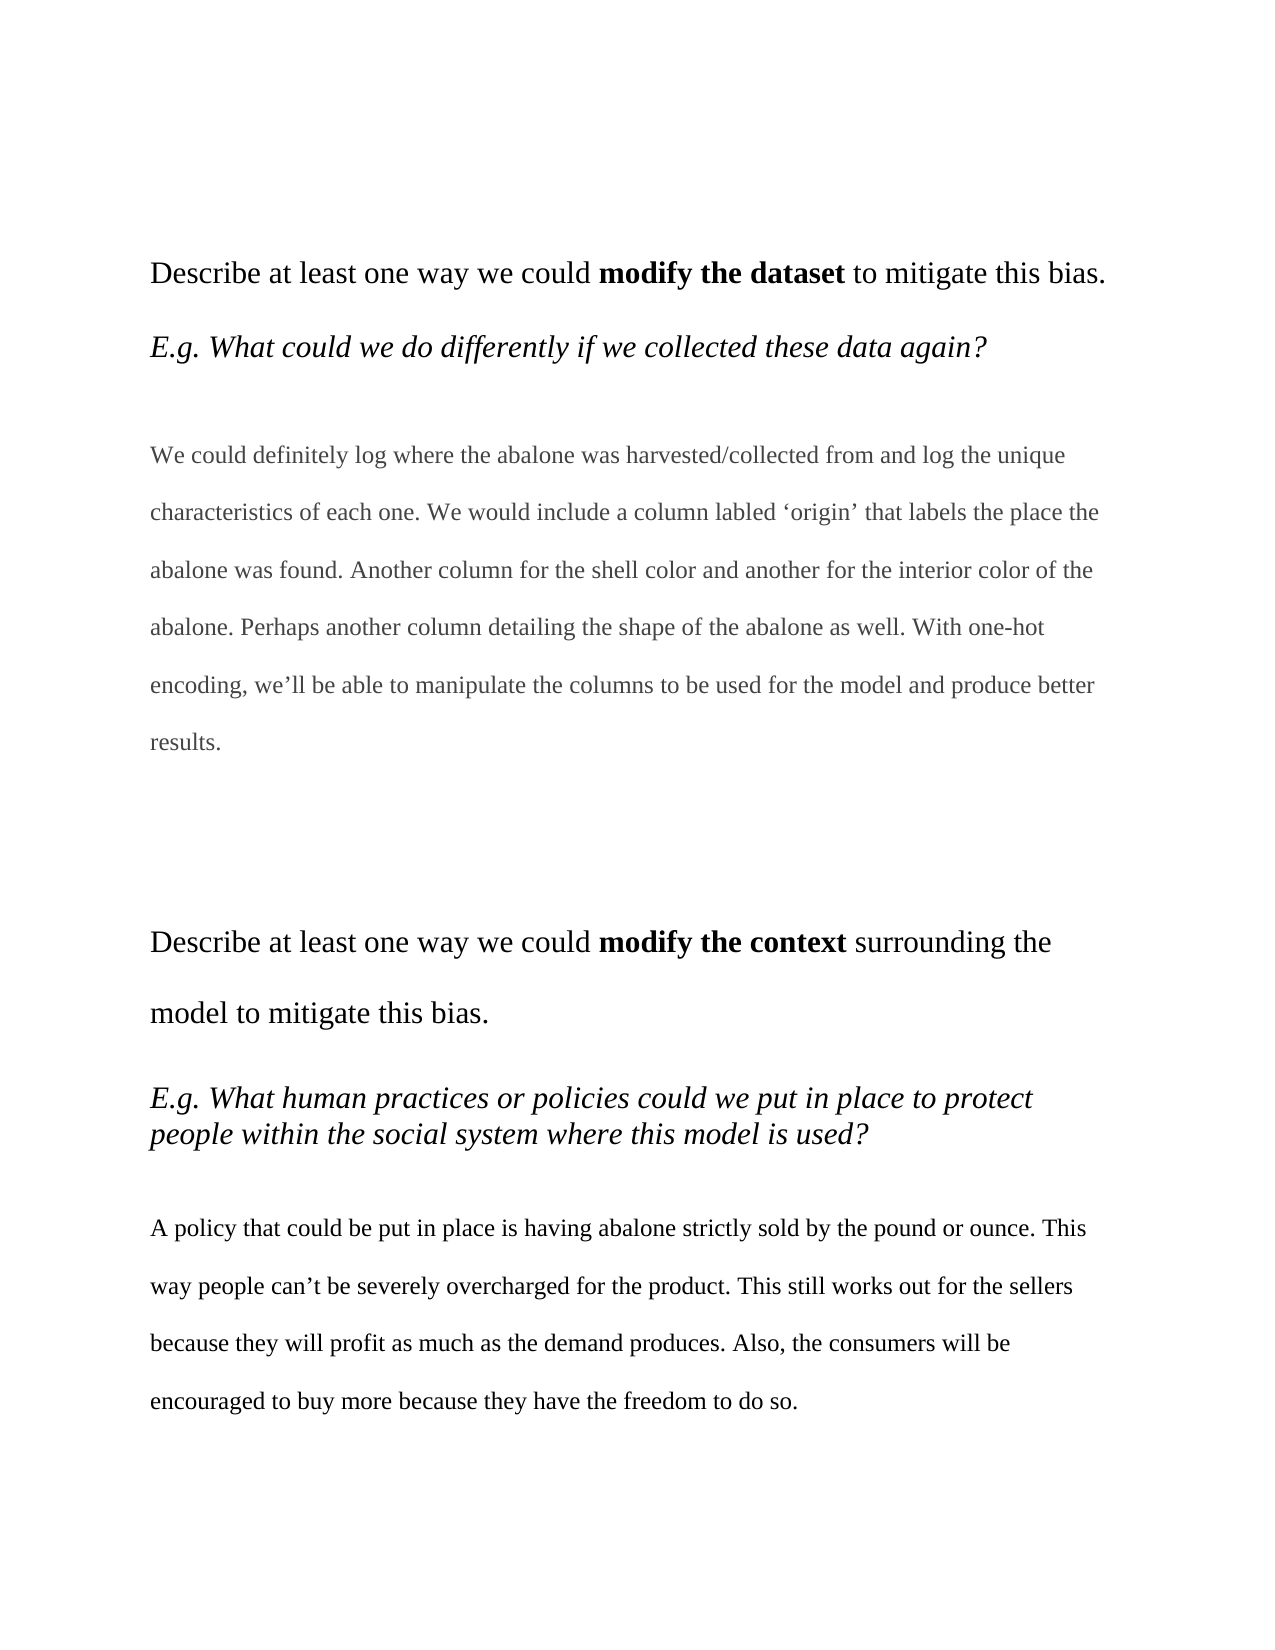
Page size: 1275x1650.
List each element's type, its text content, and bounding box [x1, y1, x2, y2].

subtitle Describe at least one way we could modify the context surrounding the model to mitigate this bias. [150, 923, 1125, 1031]
subtitle Describe at least one way we could modify the dataset to mitigate this bias. [150, 254, 1125, 291]
subtitle E.g. What could we do differently if we collected these data again? [150, 328, 1125, 364]
text E.g. What human practices or policies could we put in place to protect people within the social system where this model is used? [150, 1079, 1125, 1151]
subtitle We could definitely log where the abalone was harvested/collected from and log the unique characteristics of each one. We would include a column labled ‘origin’ that labels the place the abalone was found. Another column for the shell color and another for the interior color of the abalone. Perhaps another column detailing the shape of the abalone as well. With one-hot encoding, we’ll be able to manipulate the columns to be used for the model and produce better results. [150, 440, 1125, 756]
text A policy that could be put in place is having abalone strictly sold by the pound or ounce. This way people can’t be severely overcharged for the product. This still works out for the sellers because they will profit as much as the demand produces. Also, the consumers will be encouraged to buy more because they have the freedom to do so. [150, 1213, 1125, 1414]
